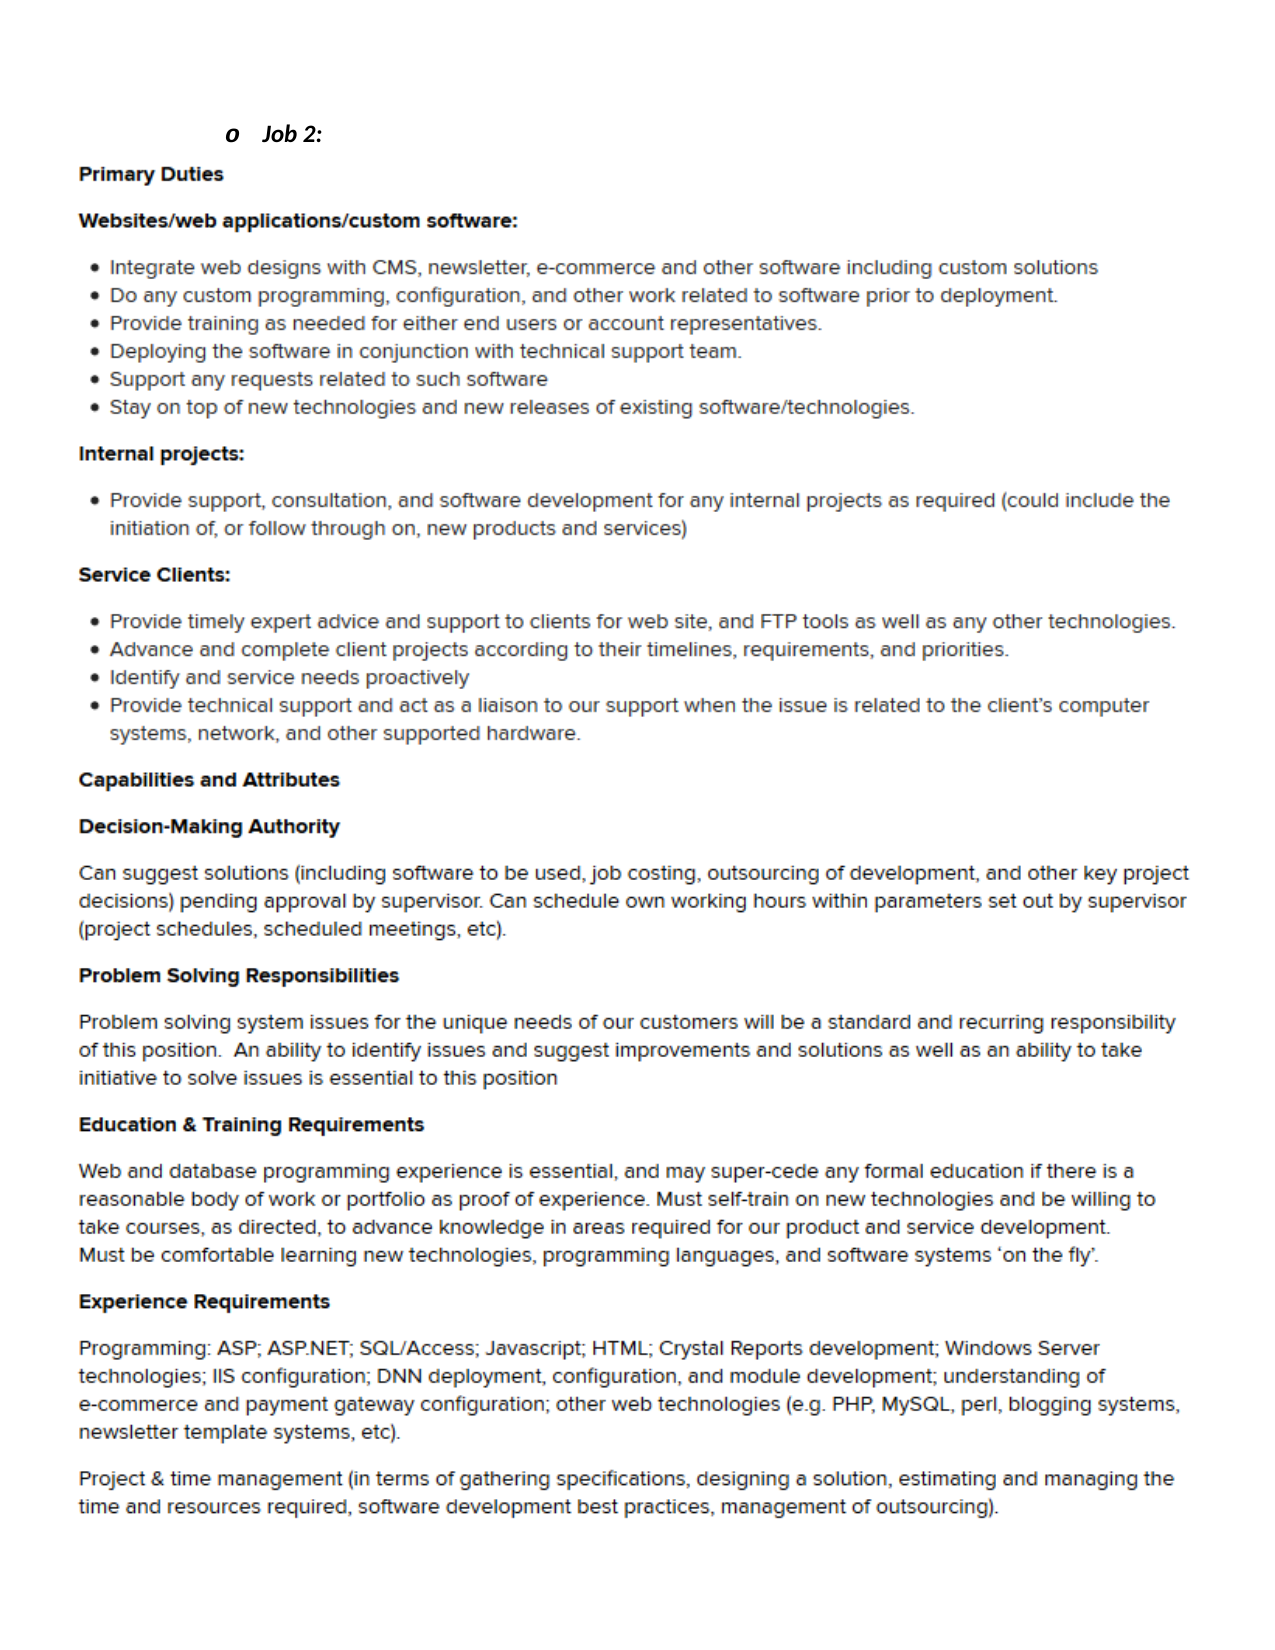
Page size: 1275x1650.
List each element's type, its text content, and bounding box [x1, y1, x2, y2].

picture [75, 162, 1200, 1526]
list Job 2: [225, 118, 1200, 149]
